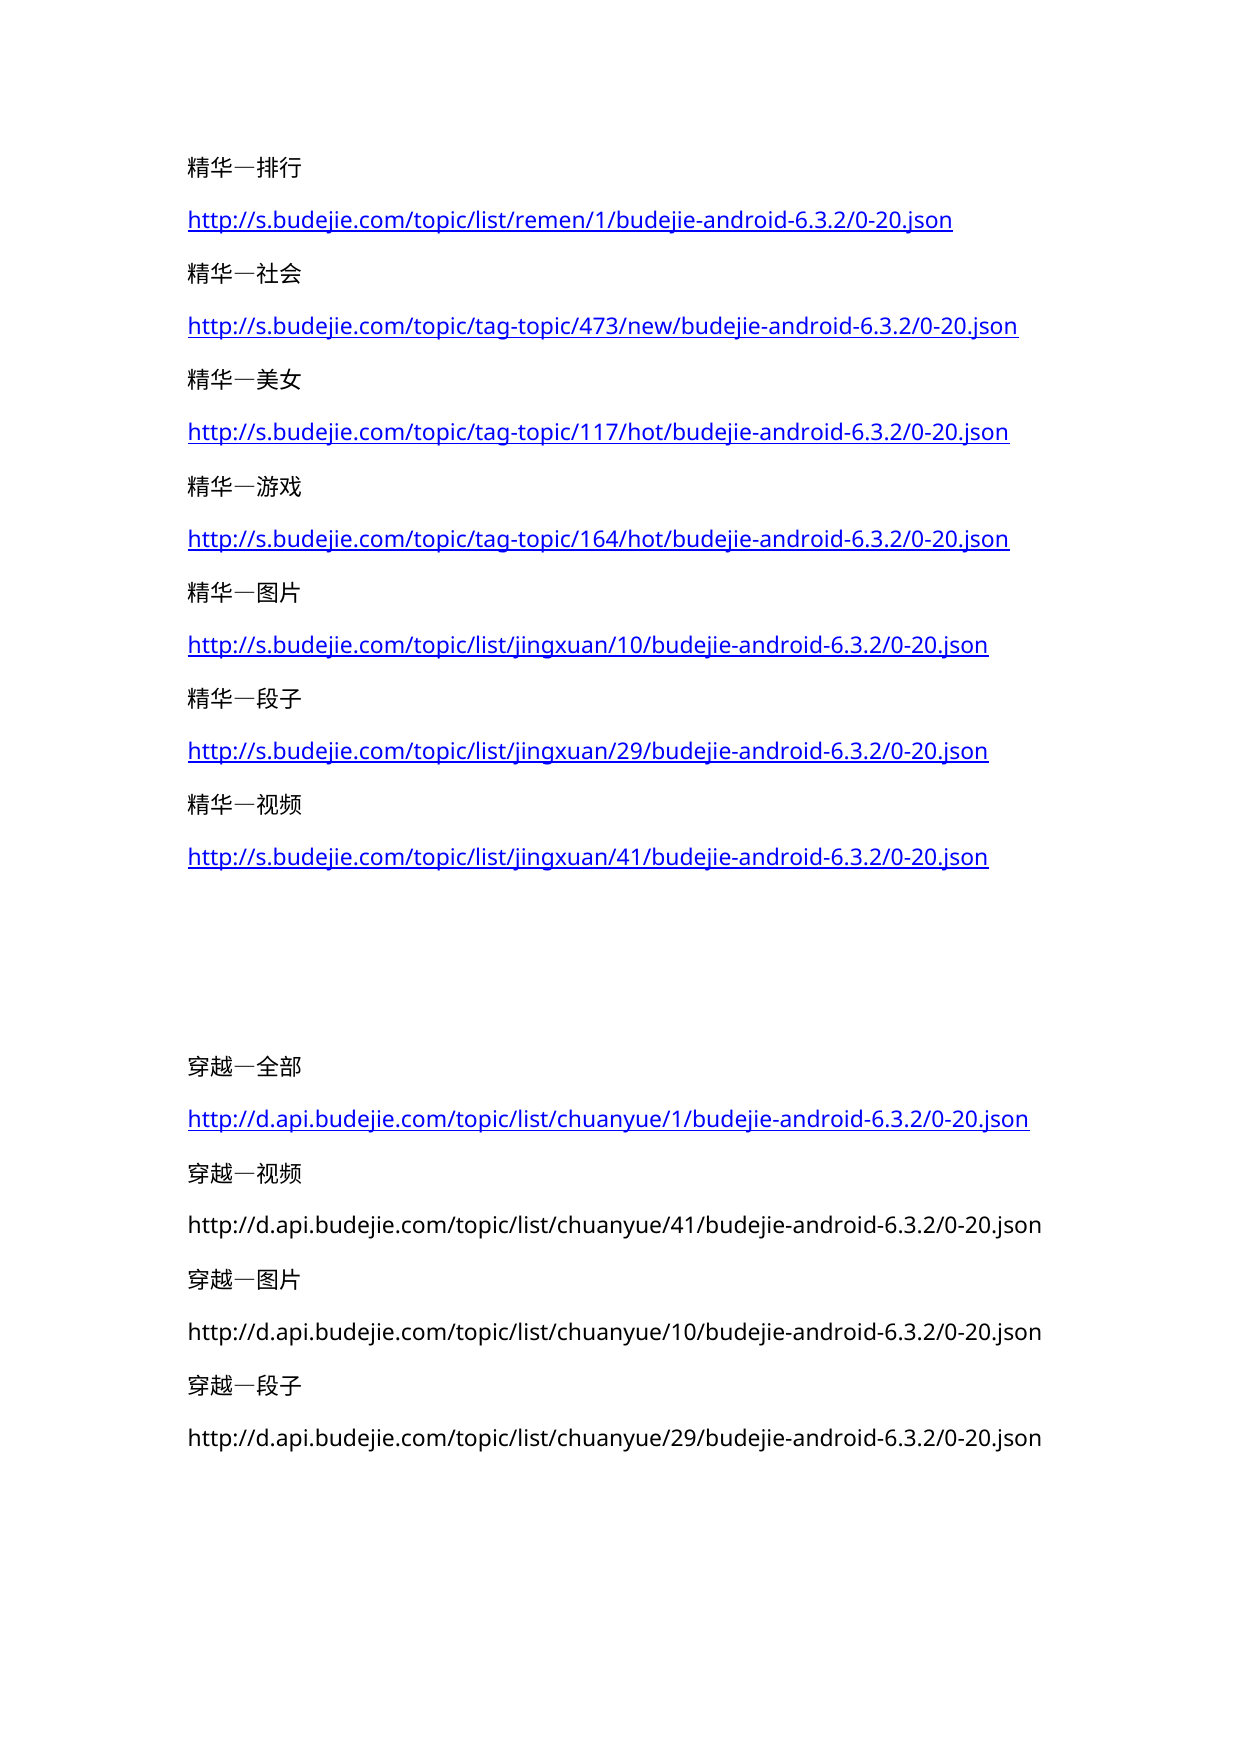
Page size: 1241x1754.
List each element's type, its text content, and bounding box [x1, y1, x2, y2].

text 精华—段子 [187, 681, 1053, 714]
text http://s.budejie.com/topic/list/jingxuan/29/budejie-android-6.3.2/0-20.json [187, 735, 1053, 766]
text http://s.budejie.com/topic/list/remen/1/budejie-android-6.3.2/0-20.json [187, 204, 1053, 235]
text http://s.budejie.com/topic/tag-topic/473/new/budejie-android-6.3.2/0-20.json [187, 310, 1053, 341]
text 穿越—段子 [187, 1368, 1053, 1401]
text http://s.budejie.com/topic/tag-topic/117/hot/budejie-android-6.3.2/0-20.json [187, 416, 1053, 448]
text http://s.budejie.com/topic/list/jingxuan/41/budejie-android-6.3.2/0-20.json [187, 841, 1053, 872]
text http://s.budejie.com/topic/tag-topic/164/hot/budejie-android-6.3.2/0-20.json [187, 522, 1053, 554]
text http://d.api.budejie.com/topic/list/chuanyue/29/budejie-android-6.3.2/0-20.json [187, 1422, 1053, 1453]
text http://s.budejie.com/topic/list/jingxuan/10/budejie-android-6.3.2/0-20.json [187, 629, 1053, 660]
text 精华—排行 [187, 150, 1053, 183]
text 精华—图片 [187, 574, 1053, 608]
text 穿越—视频 [187, 1155, 1053, 1189]
text 精华—社会 [187, 256, 1053, 289]
text 穿越—全部 [187, 1049, 1053, 1082]
text http://d.api.budejie.com/topic/list/chuanyue/10/budejie-android-6.3.2/0-20.json [187, 1316, 1053, 1347]
text 穿越—图片 [187, 1262, 1053, 1295]
text 精华—游戏 [187, 468, 1053, 502]
text 精华—美女 [187, 362, 1053, 396]
text http://d.api.budejie.com/topic/list/chuanyue/1/budejie-android-6.3.2/0-20.json [187, 1103, 1053, 1134]
text 精华—视频 [187, 787, 1053, 820]
text http://d.api.budejie.com/topic/list/chuanyue/41/budejie-android-6.3.2/0-20.json [187, 1209, 1053, 1241]
